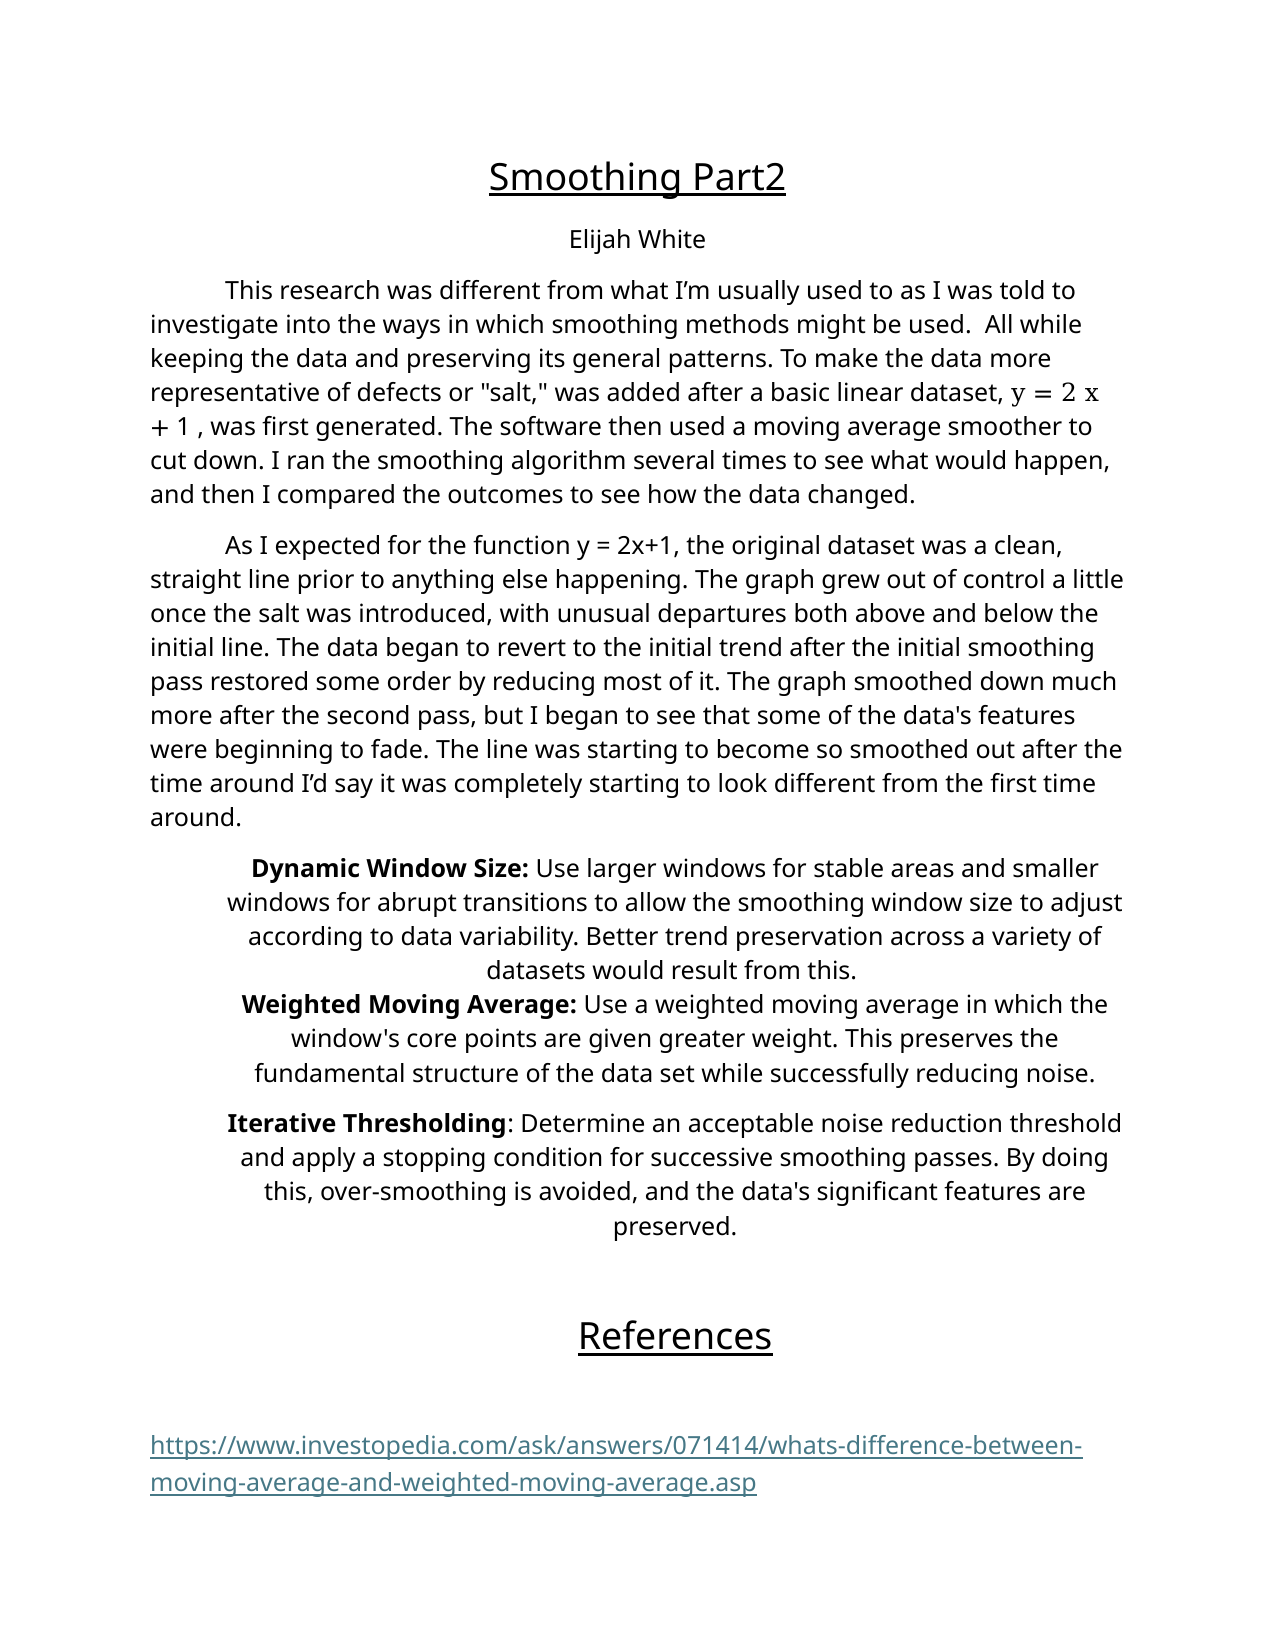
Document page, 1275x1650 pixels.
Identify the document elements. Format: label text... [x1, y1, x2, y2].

text As I expected for the function y = 2x+1, the original dataset was a clean, straight line prior to anything else happening. The graph grew out of control a little once the salt was introduced, with unusual departures both above and below the initial line. The data began to revert to the initial trend after the initial smoothing pass restored some order by reducing most of it. The graph smoothed down much more after the second pass, but I began to see that some of the data's features were beginning to fade. The line was starting to become so smoothed out after the time around I’d say it was completely starting to look different from the first time around. [150, 528, 1125, 834]
text https://www.investopedia.com/ask/answers/071414/whats-difference-between-moving-average-and-weighted-moving-average.asp [150, 1428, 1125, 1499]
text Dynamic Window Size: Use larger windows for stable areas and smaller windows for abrupt transitions to allow the smoothing window size to adjust according to data variability. Better trend preservation across a variety of datasets would result from this. Weighted Moving Average: Use a weighted moving average in which the window's core points are given greater weight. This preserves the fundamental structure of the data set while successfully reducing noise. [225, 851, 1125, 1089]
text Smoothing Part2 [150, 150, 1125, 201]
text Elijah White [150, 222, 1125, 256]
text This research was different from what I’m usually used to as I was told to investigate into the ways in which smoothing methods might be used. All while keeping the data and preserving its general patterns. To make the data more representative of defects or "salt," was added after a basic linear dataset, y = 2 x + 1 , was first generated. The software then used a moving average smoother to cut down. I ran the smoothing algorithm several times to see what would happen, and then I compared the outcomes to see how the data changed. [150, 272, 1125, 511]
text References [225, 1309, 1125, 1361]
text Iterative Thresholding: Determine an acceptable noise reduction threshold and apply a stopping condition for successive smoothing passes. By doing this, over-smoothing is avoided, and the data's significant features are preserved. [225, 1106, 1125, 1242]
